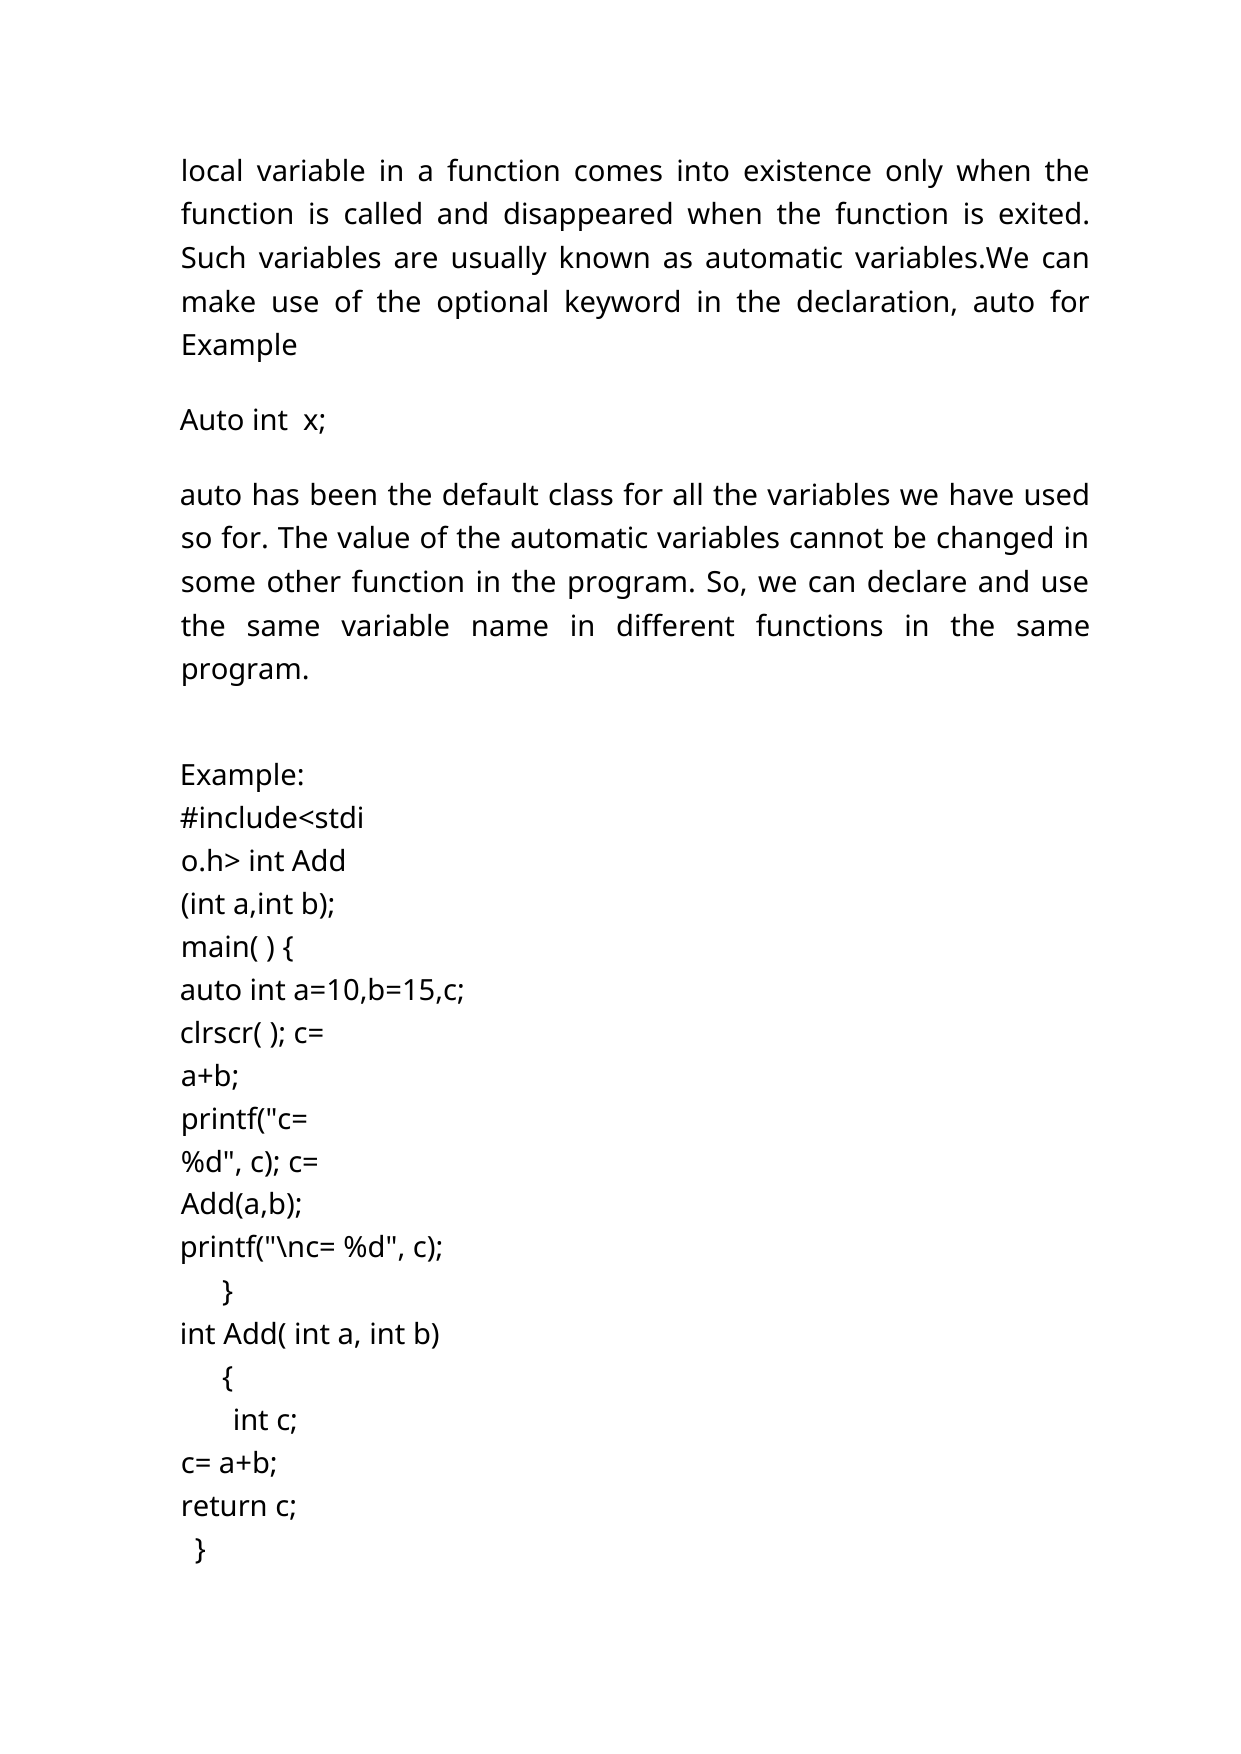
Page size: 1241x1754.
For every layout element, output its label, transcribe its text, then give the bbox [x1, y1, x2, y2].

text auto has been the default class for all the variables we have used so for. The value of the automatic variables cannot be changed in some other function in the program. So, we can declare and use the same variable name in different functions in the same program. [179, 474, 1091, 688]
text } [179, 1528, 1091, 1568]
text clrscr( ); c= a+b; printf("c= %d", c); c= Add(a,b); [179, 1012, 367, 1223]
text int Add( int a, int b) [179, 1313, 1091, 1353]
text auto int a=10,b=15,c; [179, 969, 1091, 1009]
text } [150, 1270, 1091, 1309]
text printf("\nc= %d", c); [179, 1227, 1091, 1266]
text #include<stdio.h> int Add (int a,int b); main( ) { [179, 798, 380, 966]
text { [150, 1356, 1091, 1396]
text int c; c= a+b; return c; [179, 1399, 312, 1524]
text Example: [179, 754, 1091, 794]
text Auto int x; [179, 400, 1091, 439]
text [179, 150, 1091, 364]
